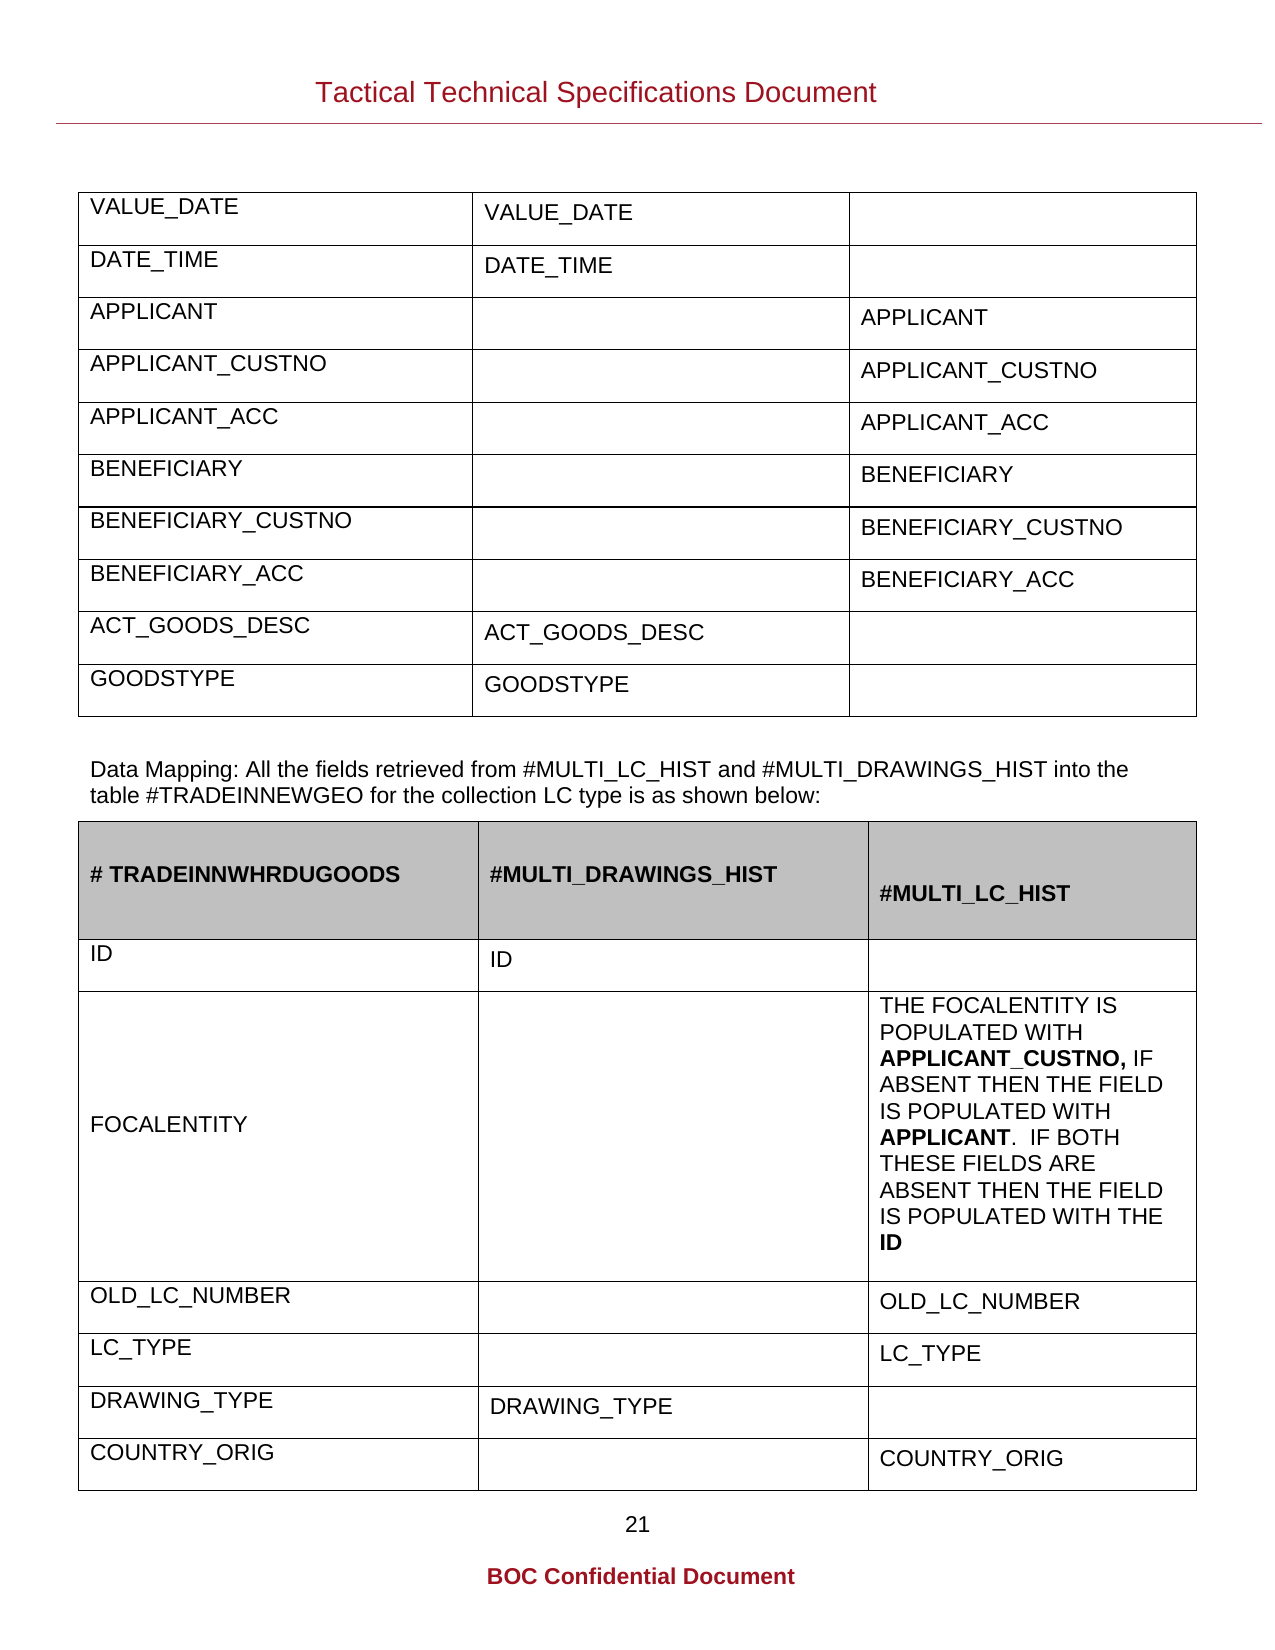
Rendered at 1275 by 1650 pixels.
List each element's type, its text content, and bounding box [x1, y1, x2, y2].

table_cell ACT_GOODS_DESC [79, 612, 472, 664]
table_cell APPLICANT [850, 298, 1196, 349]
table_cell LC_TYPE [79, 1334, 478, 1386]
table_cell ID [479, 940, 868, 991]
table_cell [479, 1334, 868, 1386]
table_cell DRAWING_TYPE [479, 1387, 868, 1438]
table_cell BENEFICIARY_ACC [79, 560, 472, 611]
table_cell OLD_LC_NUMBER [79, 1282, 478, 1333]
table_cell BENEFICIARY_CUSTNO [79, 508, 472, 559]
table_cell [473, 508, 849, 559]
table_cell [850, 246, 1196, 297]
table_cell DATE_TIME [79, 246, 472, 297]
table_cell VALUE_DATE [79, 193, 472, 244]
table_cell [473, 455, 849, 506]
table_cell BENEFICIARY [79, 455, 472, 506]
table_cell The FOCALENTITY is populated with APPLICANT_CUSTNO, if absent then the field is populated with APPLICANT. If both these fields are absent then the field is populated with the ID [869, 992, 1196, 1281]
table_cell LC_TYPE [869, 1334, 1196, 1386]
table_cell APPLICANT_ACC [850, 403, 1196, 454]
table_cell APPLICANT_ACC [79, 403, 472, 454]
table_cell FOCALENTITY [79, 992, 478, 1281]
table_cell [850, 193, 1196, 244]
table_cell [479, 1439, 868, 1490]
table_cell [479, 1282, 868, 1333]
table_cell BENEFICIARY_ACC [850, 560, 1196, 611]
table_cell OLD_LC_NUMBER [869, 1282, 1196, 1333]
table_cell [850, 612, 1196, 664]
table_cell [869, 1387, 1196, 1438]
table_cell GOODSTYPE [473, 665, 849, 716]
table_cell [869, 940, 1196, 991]
table_cell [473, 350, 849, 402]
table_cell DATE_TIME [473, 246, 849, 297]
table_cell APPLICANT [79, 298, 472, 349]
table_header #MULTI_DRAWINGS_HIST [479, 822, 868, 939]
table_cell [473, 403, 849, 454]
table_cell ACT_GOODS_DESC [473, 612, 849, 664]
table_cell COUNTRY_ORIG [79, 1439, 478, 1490]
table_cell [473, 560, 849, 611]
table_cell BENEFICIARY [850, 455, 1196, 506]
table_header # TRADEINNWHRDUGOODS [79, 822, 478, 939]
table_cell VALUE_DATE [473, 193, 849, 244]
table_cell BENEFICIARY_CUSTNO [850, 508, 1196, 559]
table_header #MULTI_LC_HIST [869, 822, 1196, 939]
table_cell [850, 665, 1196, 716]
table_cell [473, 298, 849, 349]
list Data Mapping: All the fields retrieved from #MULTI_LC_HIST and #MULTI_DRAWINGS_HIST into the table #TRADEINNEWGEO for the collection LC type is as shown below: [90, 756, 1185, 809]
table_cell APPLICANT_CUSTNO [850, 350, 1196, 402]
table_cell [479, 992, 868, 1281]
table_cell ID [79, 940, 478, 991]
table_cell COUNTRY_ORIG [869, 1439, 1196, 1490]
table_cell APPLICANT_CUSTNO [79, 350, 472, 402]
table_cell GOODSTYPE [79, 665, 472, 716]
table_cell DRAWING_TYPE [79, 1387, 478, 1438]
